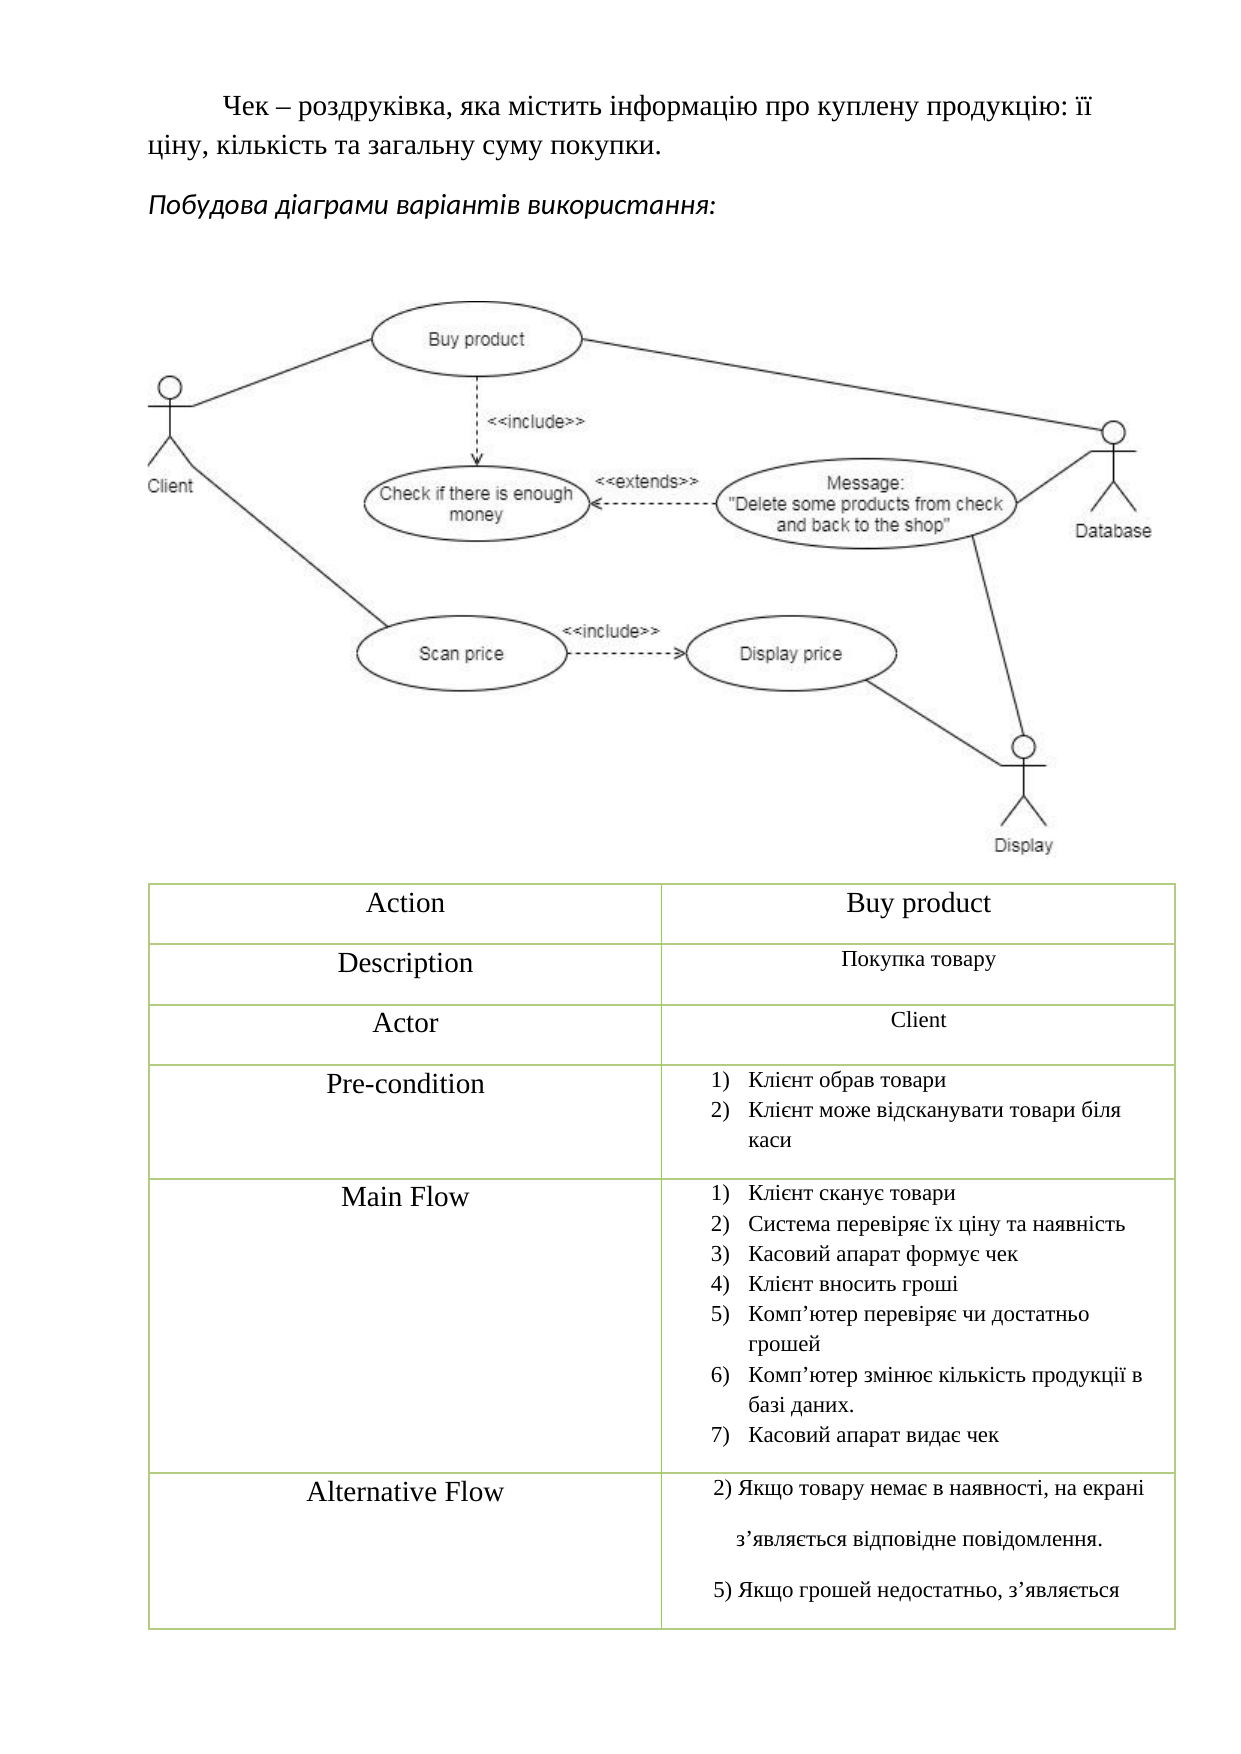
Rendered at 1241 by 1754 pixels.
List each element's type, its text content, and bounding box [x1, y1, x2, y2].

table_cell Клієнт сканує товари Система перевіряє їх ціну та наявність Касовий апарат формує чек Клієнт вносить гроші Комп’ютер перевіряє чи достатньо грошей Комп’ютер змінює кількість продукції в базі даних. Касовий апарат видає чек [662, 1180, 1174, 1472]
text Чек – роздруківка, яка містить інформацію про куплену продукцію: її ціну, кількість та загальну суму покупки. [148, 88, 1152, 161]
table_cell Покупка товару [662, 945, 1174, 1003]
picture [147, 301, 1152, 858]
table_cell Client [662, 1006, 1174, 1064]
table_cell Actor [150, 1006, 661, 1064]
table_cell Main Flow [150, 1180, 661, 1472]
table_cell Pre-condition [150, 1066, 661, 1177]
table_cell Клієнт обрав товари Клієнт може відсканувати товари біля каси [662, 1066, 1174, 1177]
table_cell Alternative Flow [150, 1474, 661, 1627]
table_cell Description [150, 945, 661, 1003]
table_header Buy product [662, 885, 1174, 943]
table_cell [662, 1474, 1174, 1627]
table_header Action [150, 885, 661, 943]
text Побудова діаграми варіантів використання: [148, 186, 1152, 222]
